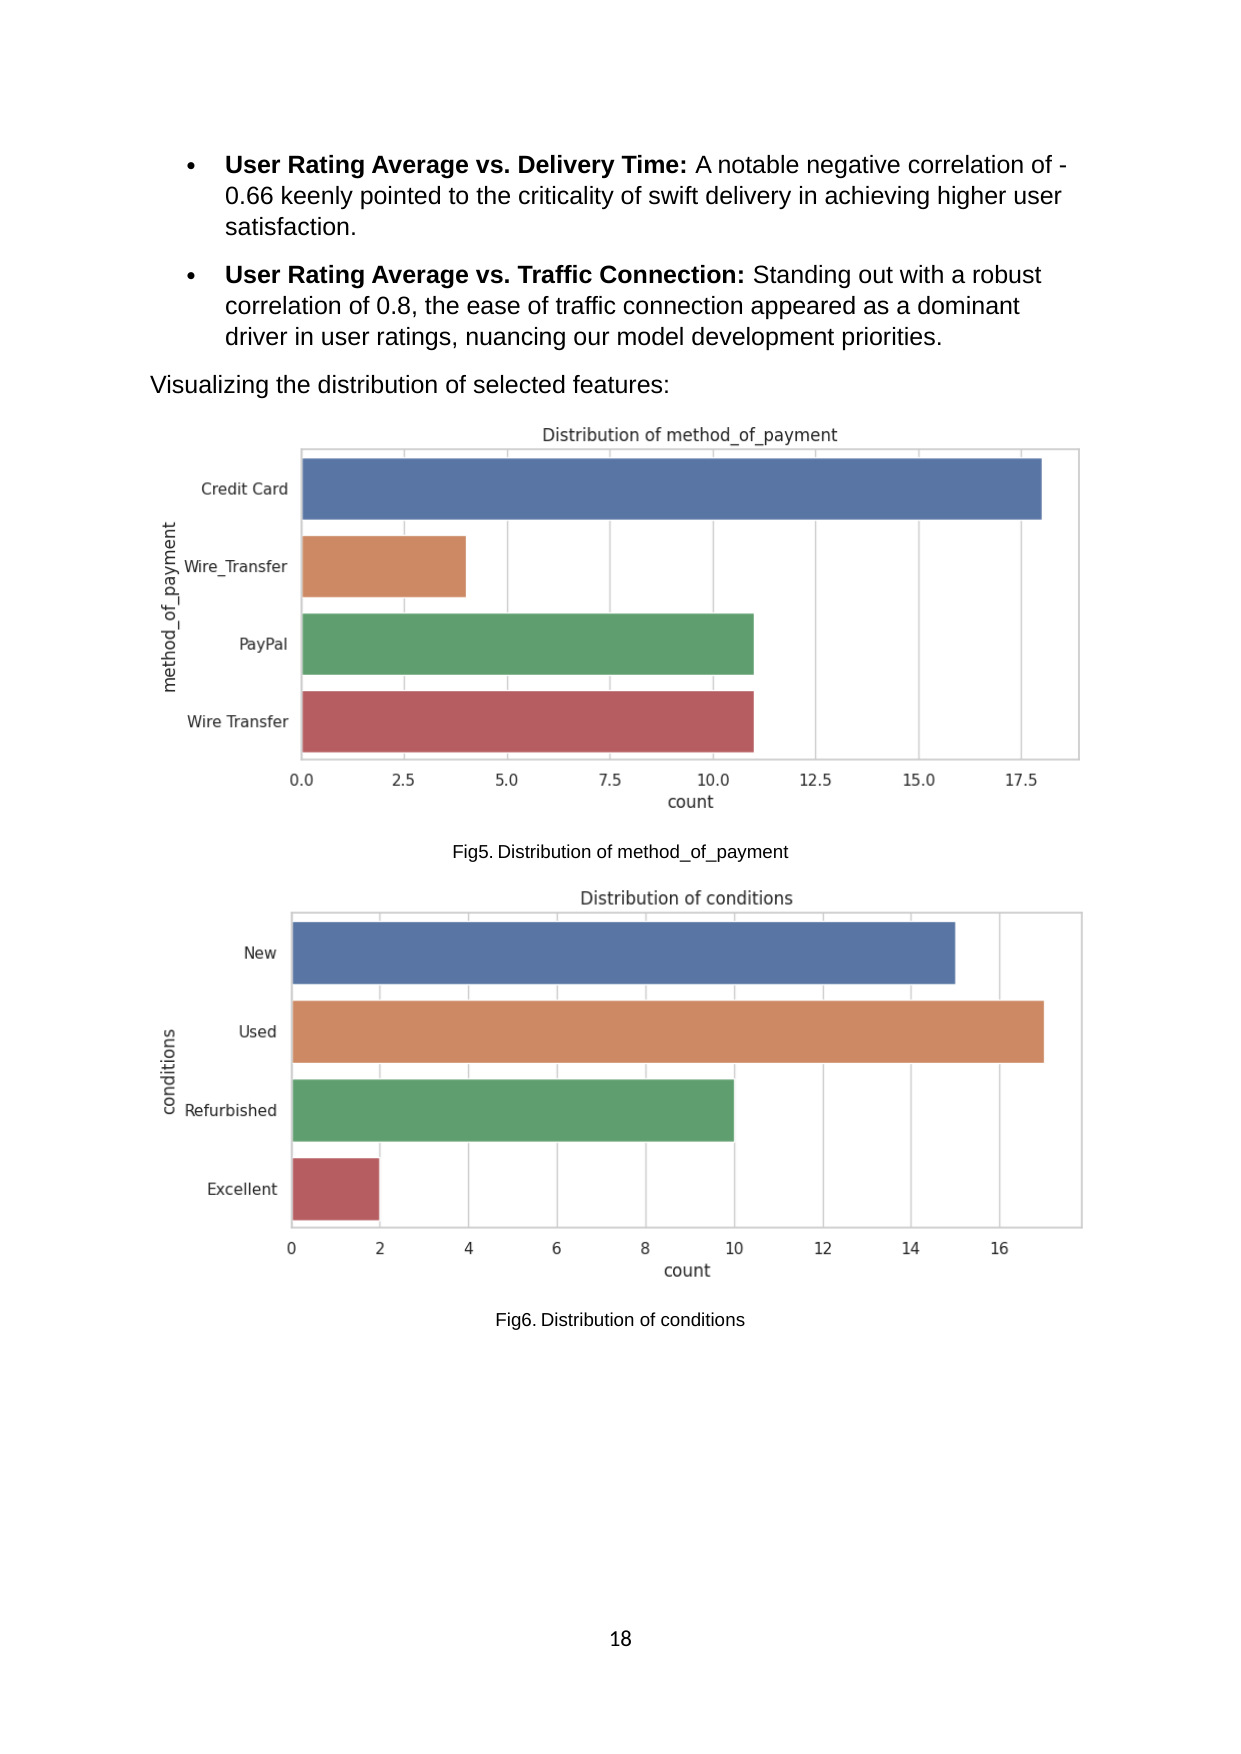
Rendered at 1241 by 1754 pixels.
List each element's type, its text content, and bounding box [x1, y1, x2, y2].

text Fig5. Distribution of method_of_payment [150, 841, 1090, 862]
picture [150, 417, 1088, 822]
text Visualizing the distribution of selected features: [150, 369, 1090, 398]
list User Rating Average vs. Delivery Time: A notable negative correlation of -0.66 keenly pointed to the criticality of swift delivery in achieving higher user satisfaction. [187, 150, 1090, 241]
text Fig6. Distribution of conditions [150, 1309, 1090, 1331]
list User Rating Average vs. Traffic Connection: Standing out with a robust correlation of 0.8, the ease of traffic connection appeared as a dominant driver in user ratings, nuancing our model development priorities. [187, 260, 1090, 351]
picture [150, 880, 1091, 1291]
